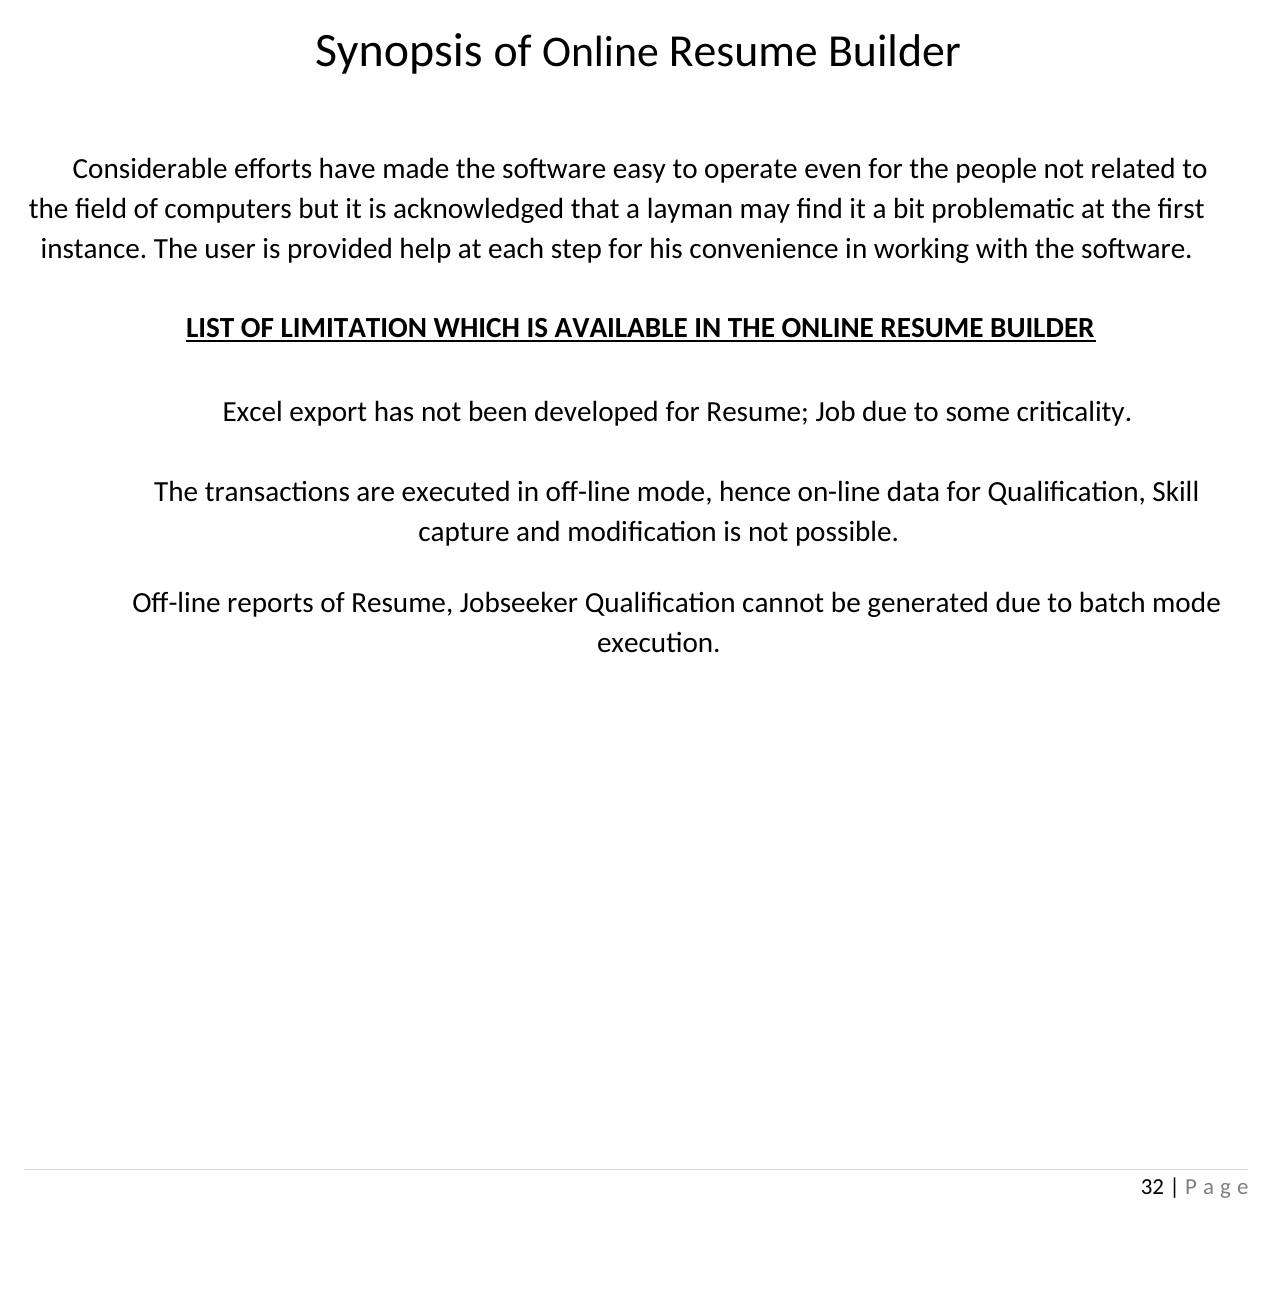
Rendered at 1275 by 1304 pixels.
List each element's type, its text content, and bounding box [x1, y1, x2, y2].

text Off-line reports of Resume, Jobseeker Qualification cannot be generated due to batch mode execution. [69, 584, 1248, 660]
text Considerable efforts have made the software easy to operate even for the people not related to the field of computers but it is acknowledged that a layman may find it a bit problematic at the first instance. The user is provided help at each step for his convenience in working with the software. [25, 150, 1209, 265]
text The transactions are executed in off-line mode, hence on-line data for Qualification, Skill capture and modification is not possible. [69, 473, 1248, 549]
text LIST OF LIMITATION WHICH IS AVAILABLE IN THE ONLINE RESUME BUILDER [25, 309, 1209, 345]
text Excel export has not been developed for Resume; Job due to some criticality. [107, 393, 1248, 429]
